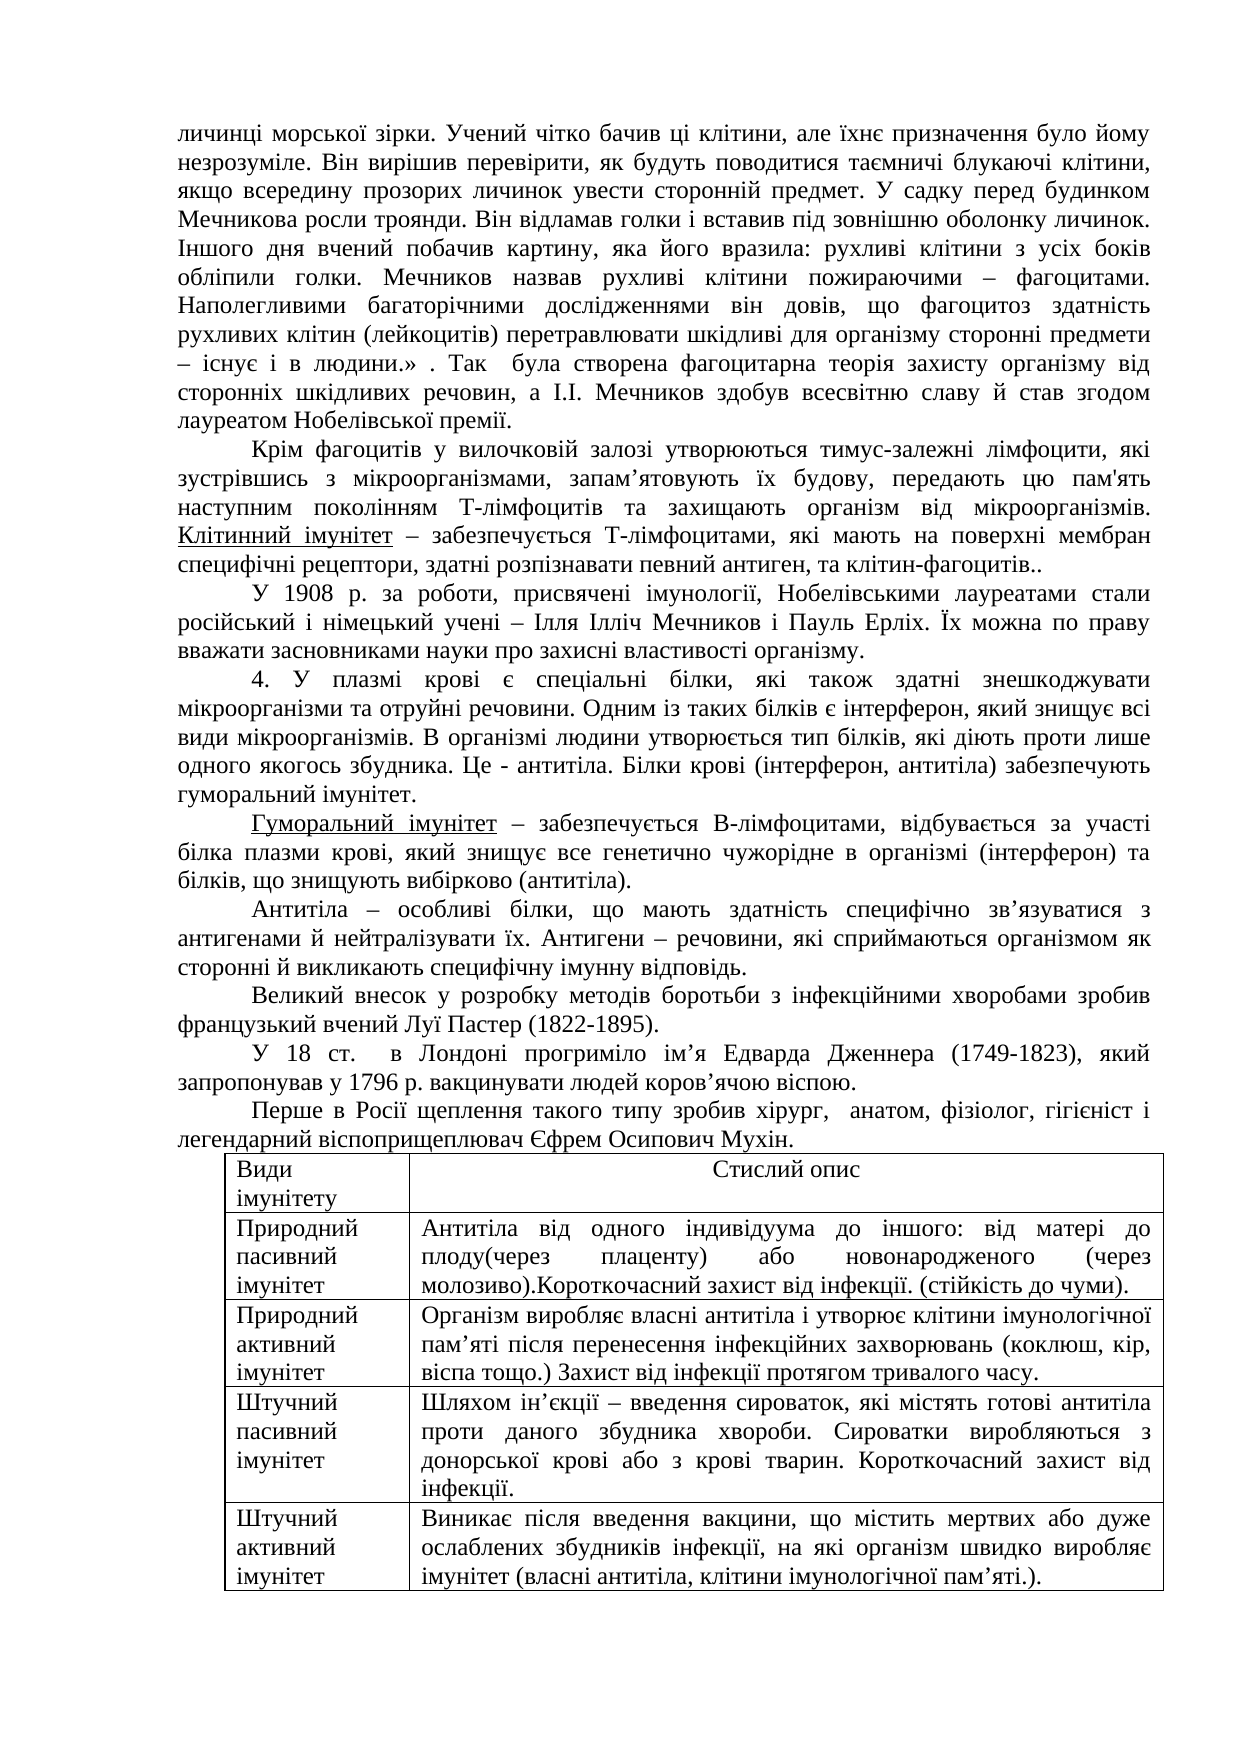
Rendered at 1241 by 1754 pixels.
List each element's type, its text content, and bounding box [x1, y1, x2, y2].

table_cell Виникає після введення вакцини, що містить мертвих або дуже ослаблених збудників інфекції, на які організм швидко виробляє імунітет (власні антитіла, клітини імунологічної пам’яті.). [410, 1503, 1163, 1589]
table_cell Штучний активний імунітет [226, 1503, 409, 1589]
text У 1908 р. за роботи, присвячені імунології, Нобелівськими лауреатами стали російський і німецький учені – Ілля Ілліч Мечников і Пауль Ерліх. Їх можна по праву вважати засновниками науки про захисні властивості організму. [177, 578, 1152, 664]
text Антитіла – особливі білки, що мають здатність специфічно зв’язуватися з антигенами й нейтралізувати їх. Антигени – речовини, які сприймаються організмом як сторонні й викликають специфічну імунну відповідь. [177, 894, 1152, 981]
text Перше в Росії щеплення такого типу зробив хірург, анатом, фізіолог, гігієніст і легендарний віспоприщеплювач Єфрем Осипович Мухін. [177, 1096, 1152, 1153]
table_cell Природний пасивний імунітет [226, 1213, 409, 1299]
table_cell Природний активний імунітет [226, 1300, 409, 1386]
table_cell Шляхом ін’єкції – введення сироваток, які містять готові антитіла проти даного збудника хвороби. Сироватки виробляються з донорської крові або з крові тварин. Короткочасний захист від інфекції. [410, 1387, 1163, 1502]
table_cell Антитіла від одного індивідуума до іншого: від матері до плоду(через плаценту) або новонародженого (через молозиво).Короткочасний захист від інфекції. (стійкість до чуми). [410, 1213, 1163, 1299]
text Крім фагоцитів у вилочковій залозі утворюються тимус-залежні лімфоцити, які зустрівшись з мікроорганізмами, запам’ятовують їх будову, передають цю пам'ять наступним поколінням Т-лімфоцитів та захищають організм від мікроорганізмів. Клітинний імунітет – забезпечується Т-лімфоцитами, які мають на поверхні мембран специфічні рецептори, здатні розпізнавати певний антиген, та клітин-фагоцитів.. [177, 434, 1152, 578]
text Гуморальний імунітет – забезпечується В-лімфоцитами, відбувається за участі білка плазми крові, який знищує все генетично чужорідне в організмі (інтерферон) та білків, що знищують вибірково (антитіла). [177, 808, 1152, 894]
text У 18 ст. в Лондоні прогриміло ім’я Едварда Дженнера (1749-1823), який запропонував у 1796 р. вакцинувати людей коров’ячою віспою. [177, 1038, 1152, 1096]
table_header Види імунітету [226, 1154, 409, 1212]
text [177, 118, 1152, 434]
table_cell Організм виробляє власні антитіла і утворює клітини імунологічної пам’яті після перенесення інфекційних захворювань (коклюш, кір, віспа тощо.) Захист від інфекції протягом тривалого часу. [410, 1300, 1163, 1386]
table_header Стислий опис [410, 1154, 1163, 1212]
text 4. У плазмі крові є спеціальні білки, які також здатні знешкоджувати мікроорганізми та отруйні речовини. Одним із таких білків є інтерферон, який знищує всі види мікроорганізмів. В організмі людини утворюється тип білків, які діють проти лише одного якогось збудника. Це - антитіла. Білки крові (інтерферон, антитіла) забезпечують гуморальний імунітет. [177, 664, 1152, 808]
table_cell Штучний пасивний імунітет [226, 1387, 409, 1502]
text Великий внесок у розробку методів боротьби з інфекційними хворобами зробив французький вчений Луї Пастер (1822-1895). [177, 981, 1152, 1038]
